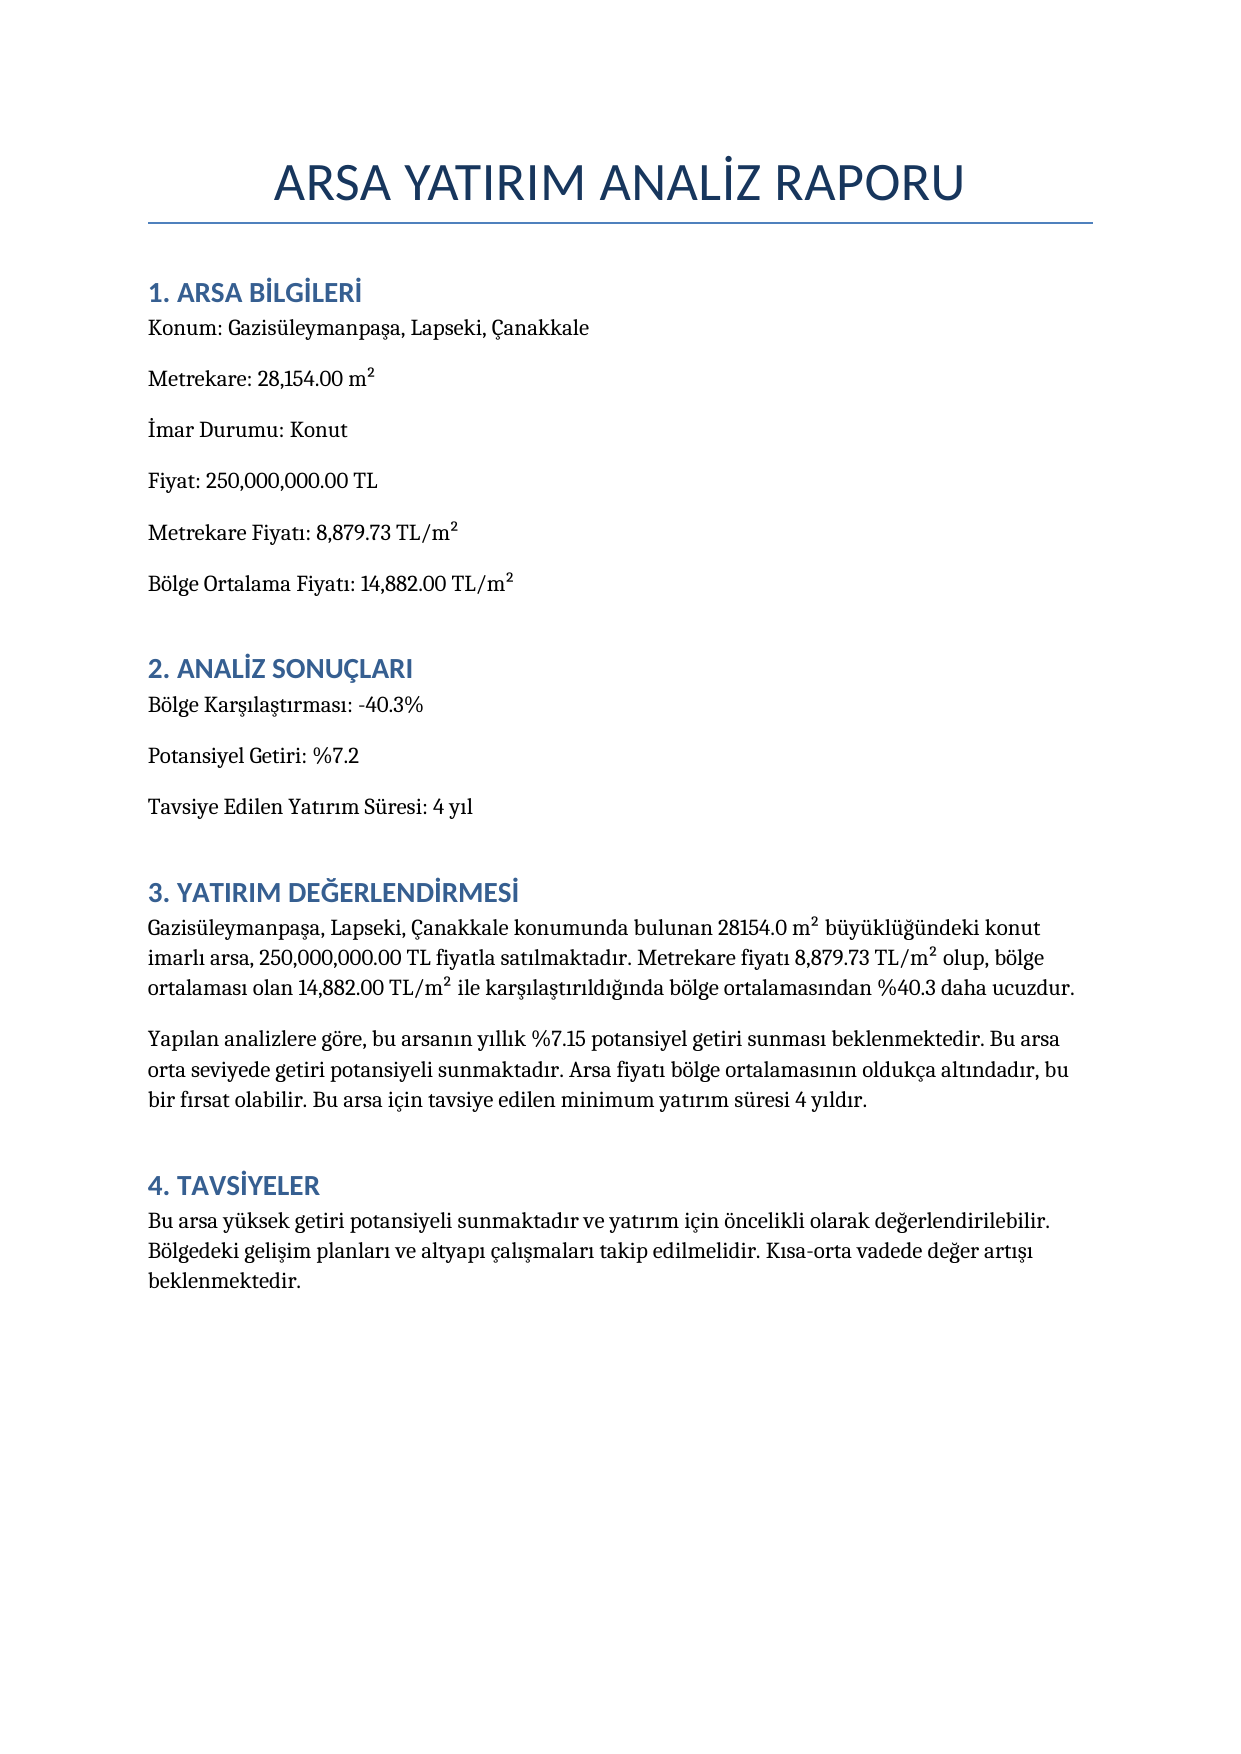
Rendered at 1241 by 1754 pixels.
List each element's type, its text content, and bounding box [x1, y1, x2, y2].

text İmar Durumu: Konut [148, 417, 1093, 443]
text Potansiyel Getiri: %7.2 [148, 742, 1093, 769]
subtitle 4. TAVSİYELER [148, 1167, 1093, 1202]
text Metrekare Fiyatı: 8,879.73 TL/m² [148, 519, 1093, 546]
title ARSA YATIRIM ANALİZ RAPORU [148, 148, 1093, 222]
subtitle 2. ANALİZ SONUÇLARI [148, 651, 1093, 686]
subtitle 1. ARSA BİLGİLERİ [148, 274, 1093, 310]
text Bölge Ortalama Fiyatı: 14,882.00 TL/m² [148, 570, 1093, 597]
text Yapılan analizlere göre, bu arsanın yıllık %7.15 potansiyel getiri sunması beklenmektedir. Bu arsa orta seviyede getiri potansiyeli sunmaktadır. Arsa fiyatı bölge ortalamasının oldukça altındadır, bu bir fırsat olabilir. Bu arsa için tavsiye edilen minimum yatırım süresi 4 yıldır. [148, 1026, 1093, 1113]
text Konum: Gazisüleymanpaşa, Lapseki, Çanakkale [148, 315, 1093, 341]
text Bu arsa yüksek getiri potansiyeli sunmaktadır ve yatırım için öncelikli olarak değerlendirilebilir. Bölgedeki gelişim planları ve altyapı çalışmaları takip edilmelidir. Kısa-orta vadede değer artışı beklenmektedir. [148, 1208, 1093, 1294]
text Metrekare: 28,154.00 m² [148, 366, 1093, 392]
text Fiyat: 250,000,000.00 TL [148, 468, 1093, 494]
text Bölge Karşılaştırması: -40.3% [148, 691, 1093, 718]
text Gazisüleymanpaşa, Lapseki, Çanakkale konumunda bulunan 28154.0 m² büyüklüğündeki konut imarlı arsa, 250,000,000.00 TL fiyatla satılmaktadır. Metrekare fiyatı 8,879.73 TL/m² olup, bölge ortalaması olan 14,882.00 TL/m² ile karşılaştırıldığında bölge ortalamasından %40.3 daha ucuzdur. [148, 915, 1093, 1001]
subtitle 3. YATIRIM DEĞERLENDİRMESİ [148, 874, 1093, 909]
text Tavsiye Edilen Yatırım Süresi: 4 yıl [148, 793, 1093, 820]
